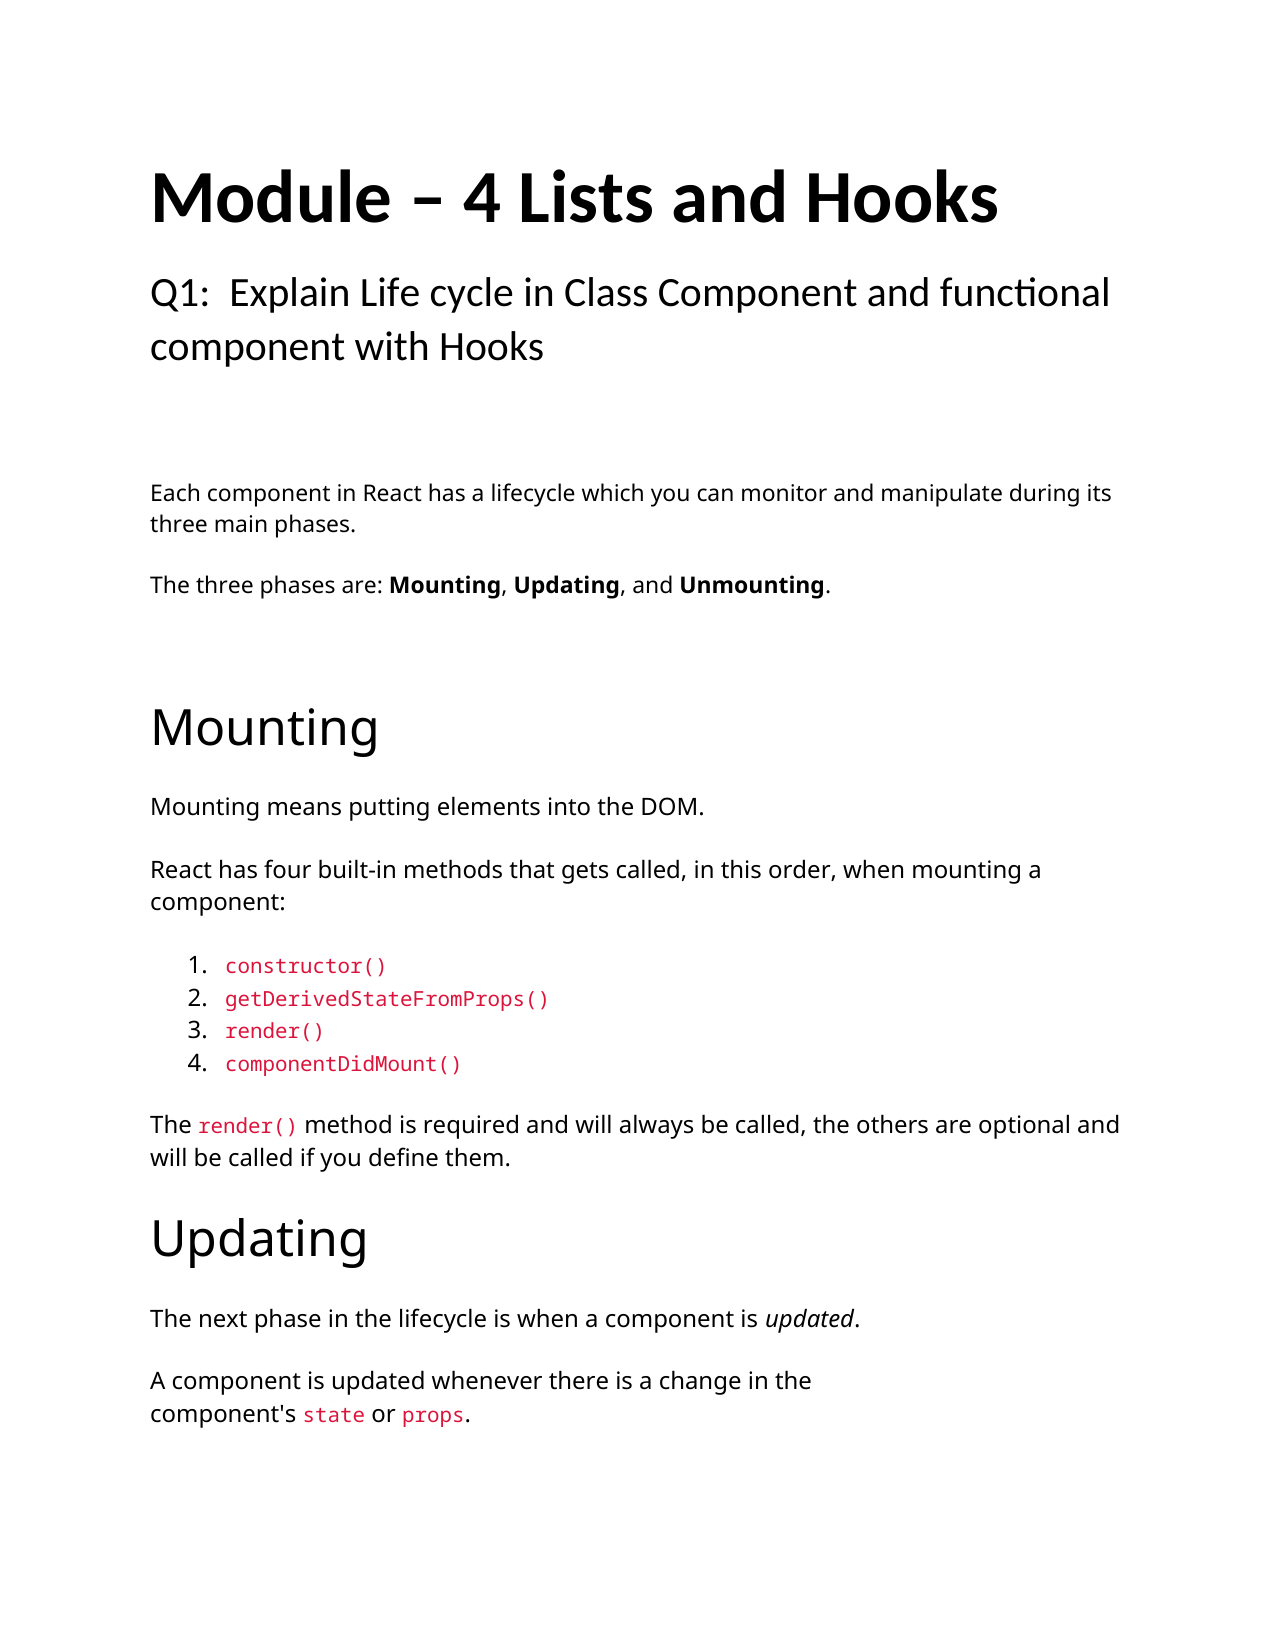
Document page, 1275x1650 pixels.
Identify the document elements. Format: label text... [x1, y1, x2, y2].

text The render() method is required and will always be called, the others are optional and will be called if you define them. [150, 1108, 1125, 1173]
list render() [187, 1013, 1125, 1046]
list componentDidMount() [187, 1046, 1125, 1078]
list getDerivedStateFromProps() [187, 980, 1125, 1013]
list constructor() [187, 948, 1125, 980]
text The three phases are: Mounting, Updating, and Unmounting. [150, 569, 1125, 601]
text Updating [150, 1203, 1125, 1272]
text React has four built-in methods that gets called, in this order, when mounting a component: [150, 853, 1125, 918]
text Module – 4 Lists and Hooks [150, 150, 1125, 242]
text The next phase in the lifecycle is when a component is updated. [150, 1302, 1125, 1334]
text Q1: Explain Life cycle in Class Component and functional component with Hooks [150, 266, 1125, 371]
text A component is updated whenever there is a change in the component's state or props. [150, 1364, 1125, 1429]
text Mounting means putting elements into the DOM. [150, 790, 1125, 823]
text Each component in React has a lifecycle which you can monitor and manipulate during its three main phases. [150, 477, 1125, 539]
text Mounting [150, 692, 1125, 760]
